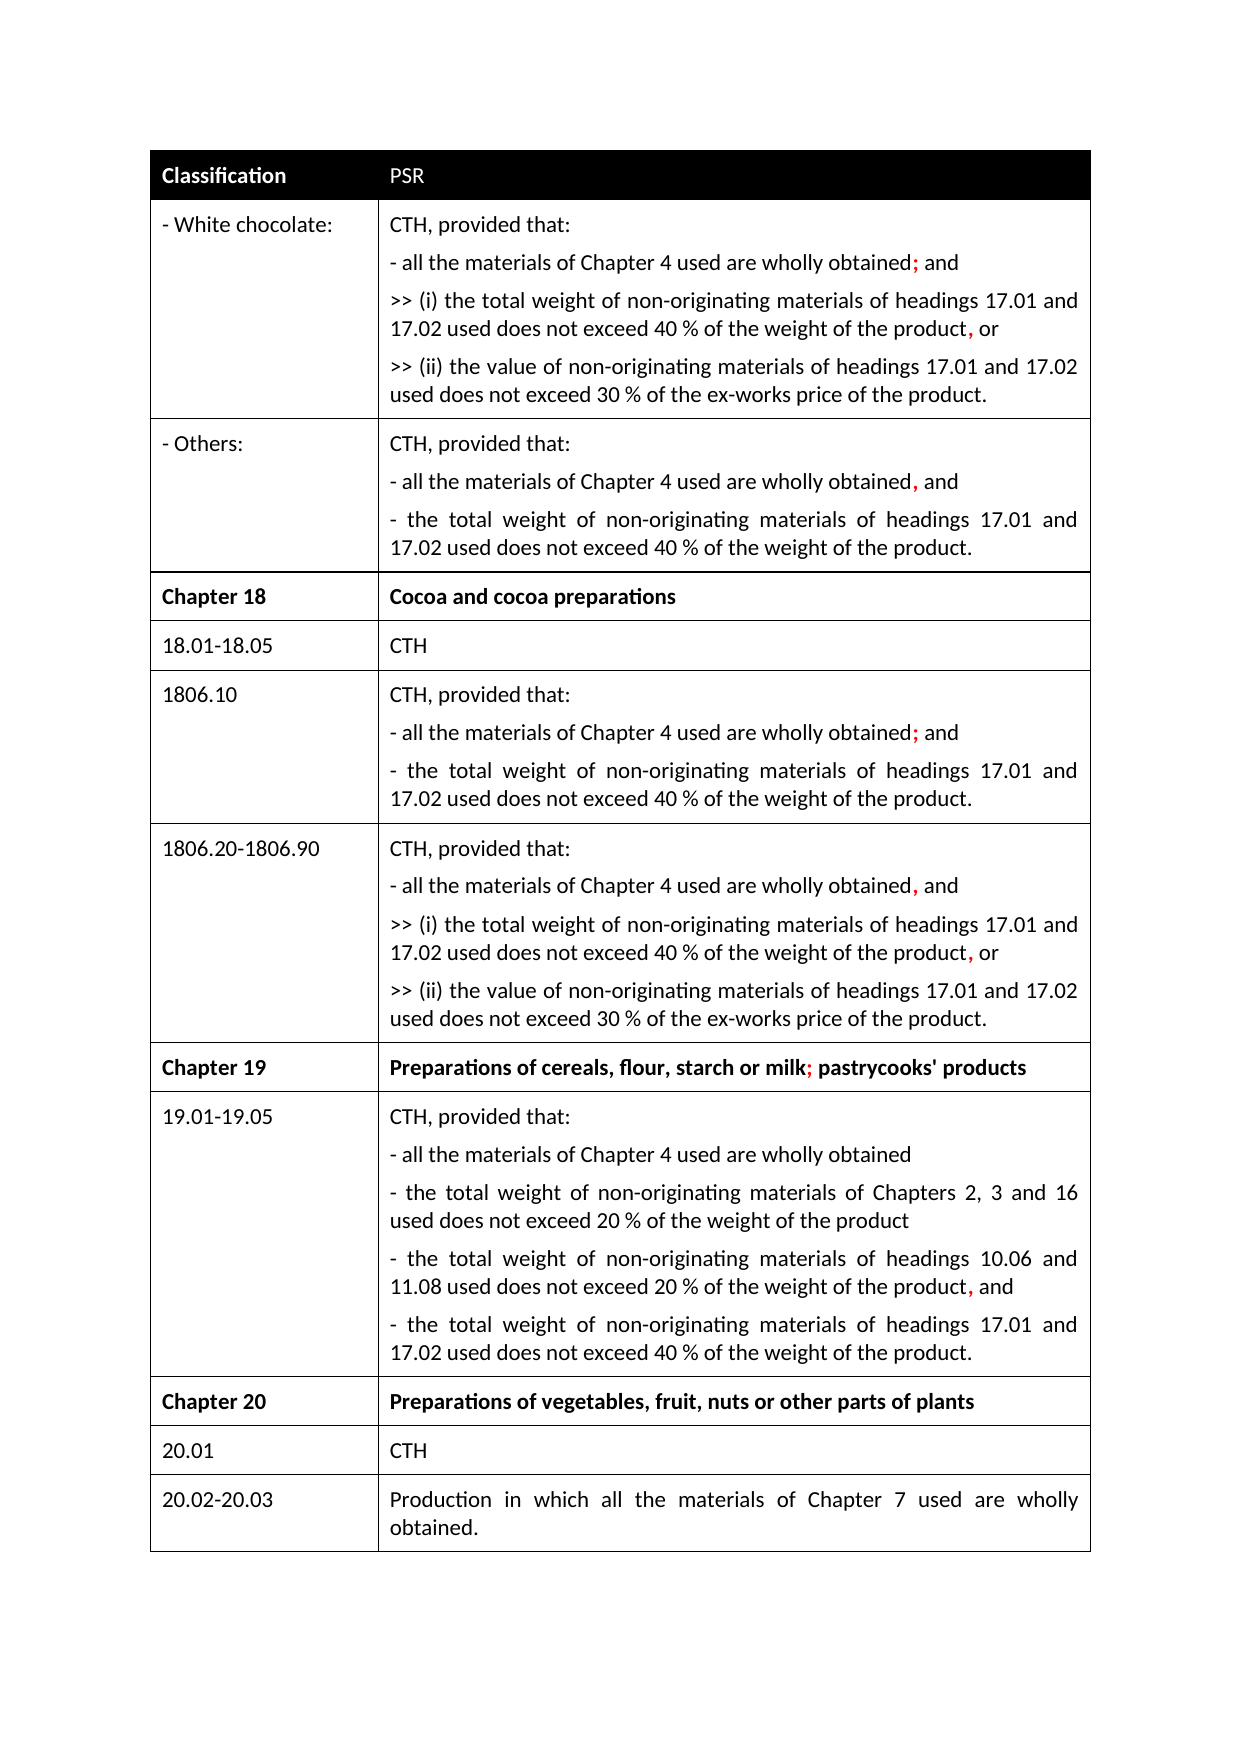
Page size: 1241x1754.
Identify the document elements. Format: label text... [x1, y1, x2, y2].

table_header Classification [151, 151, 378, 199]
table_cell Production in which all the materials of Chapter 7 used are wholly obtained. [379, 1475, 1090, 1551]
table_cell 19.01-19.05 [151, 1092, 378, 1376]
table_cell CTH [379, 1426, 1090, 1474]
table_cell - White chocolate: [151, 200, 378, 418]
table_cell CTH, provided that: - all the materials of Chapter 4 used are wholly obtained - the total weight of non-originating materials of Chapters 2, 3 and 16 used does not exceed 20 % of the weight of the product - the total weight of non-originating materials of headings 10.06 and 11.08 used does not exceed 20 % of the weight of the product, and - the total weight of non-originating materials of headings 17.01 and 17.02 used does not exceed 40 % of the weight of the product. [379, 1092, 1090, 1376]
table_cell Chapter 19 [151, 1043, 378, 1091]
table_cell Cocoa and cocoa preparations [379, 573, 1090, 620]
table_header PSR [379, 151, 1090, 199]
table_cell 20.01 [151, 1426, 378, 1474]
table_cell 20.02-20.03 [151, 1475, 378, 1551]
table_cell CTH, provided that: - all the materials of Chapter 4 used are wholly obtained; and - the total weight of non-originating materials of headings 17.01 and 17.02 used does not exceed 40 % of the weight of the product. [379, 671, 1090, 823]
table_cell 1806.20-1806.90 [151, 824, 378, 1042]
table_cell 1806.10 [151, 671, 378, 823]
table_cell Preparations of vegetables, fruit, nuts or other parts of plants [379, 1377, 1090, 1425]
table_cell Chapter 18 [151, 573, 378, 620]
table_cell CTH [379, 621, 1090, 669]
table_cell CTH, provided that: - all the materials of Chapter 4 used are wholly obtained, and - the total weight of non-originating materials of headings 17.01 and 17.02 used does not exceed 40 % of the weight of the product. [379, 419, 1090, 571]
table_cell - Others: [151, 419, 378, 571]
table_cell 18.01-18.05 [151, 621, 378, 669]
table_cell CTH, provided that: - all the materials of Chapter 4 used are wholly obtained, and >> (i) the total weight of non-originating materials of headings 17.01 and 17.02 used does not exceed 40 % of the weight of the product, or >> (ii) the value of non-originating materials of headings 17.01 and 17.02 used does not exceed 30 % of the ex-works price of the product. [379, 824, 1090, 1042]
table_cell CTH, provided that: - all the materials of Chapter 4 used are wholly obtained; and >> (i) the total weight of non-originating materials of headings 17.01 and 17.02 used does not exceed 40 % of the weight of the product, or >> (ii) the value of non-originating materials of headings 17.01 and 17.02 used does not exceed 30 % of the ex-works price of the product. [379, 200, 1090, 418]
table_cell Chapter 20 [151, 1377, 378, 1425]
table_cell Preparations of cereals, flour, starch or milk; pastrycooks' products [379, 1043, 1090, 1091]
